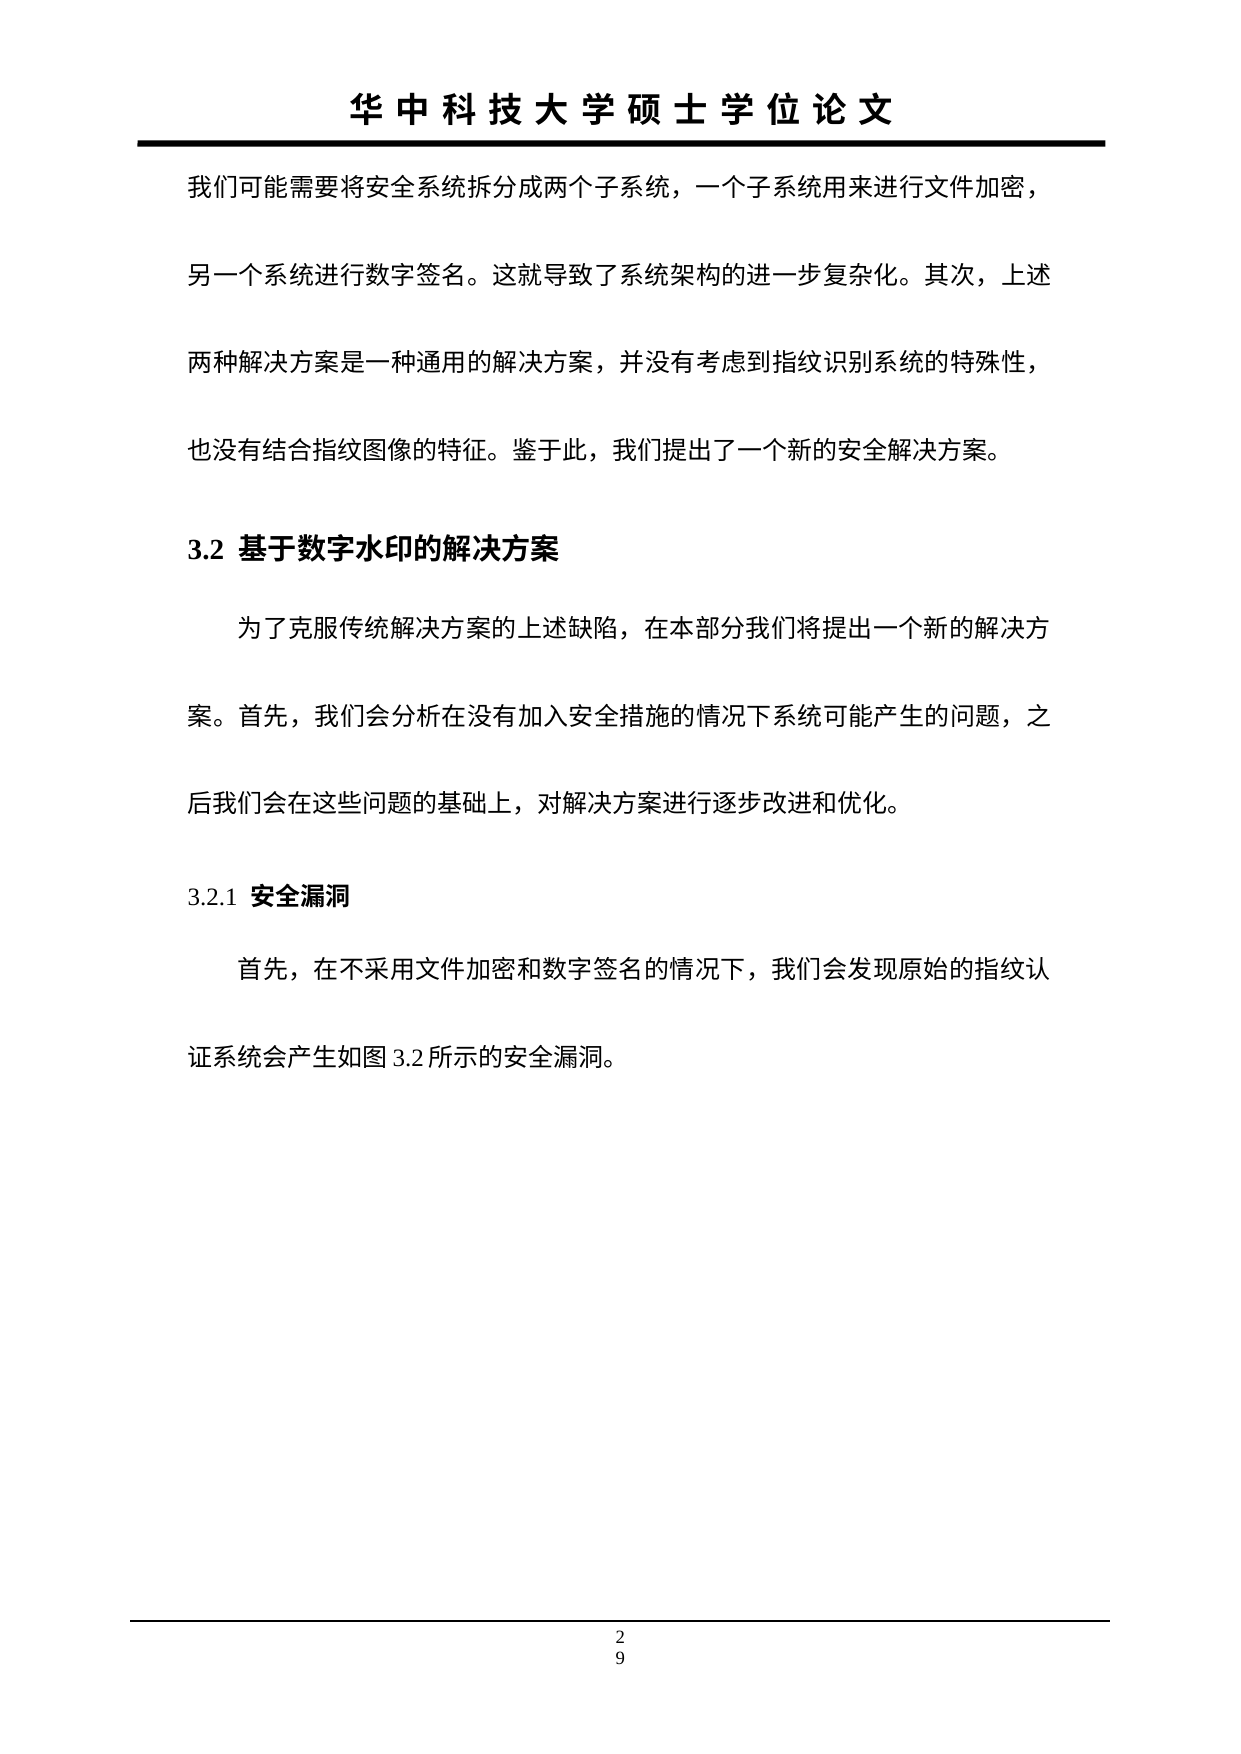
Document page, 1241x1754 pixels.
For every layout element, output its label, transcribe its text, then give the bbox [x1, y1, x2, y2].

text 为了克服传统解决方案的上述缺陷，在本部分我们将提出一个新的解决方案。首先，我们会分析在没有加入安全措施的情况下系统可能产生的问题，之后我们会在这些问题的基础上，对解决方案进行逐步改进和优化。 [187, 594, 1053, 834]
text 首先，在不采用文件加密和数字签名的情况下，我们会发现原始的指纹认证系统会产生如图3.2所示的安全漏洞。 [187, 935, 1053, 1088]
text 安全漏洞 [187, 862, 1053, 927]
text 基于数字水印的解决方案 [187, 514, 1053, 579]
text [187, 153, 1053, 481]
